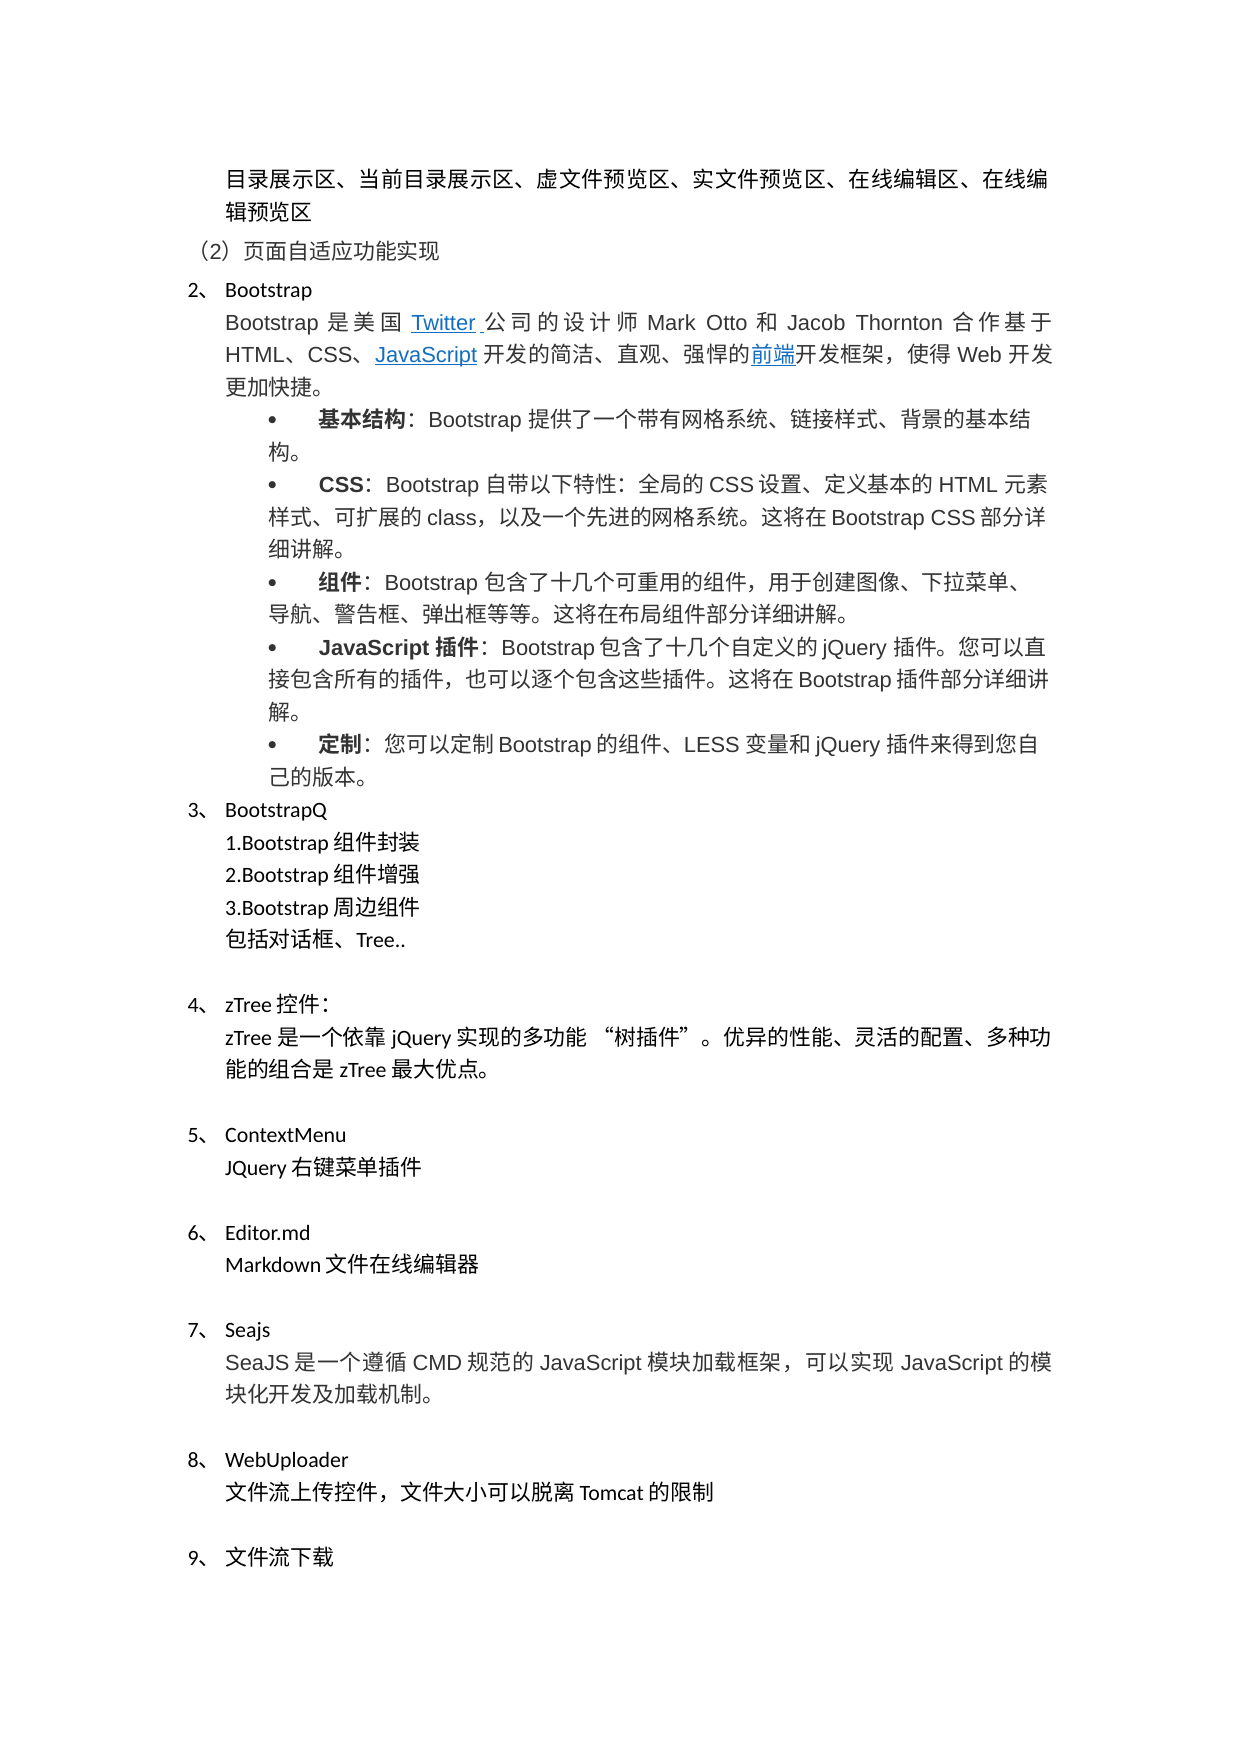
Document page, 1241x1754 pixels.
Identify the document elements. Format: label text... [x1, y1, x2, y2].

list ContextMenu [187, 1117, 1053, 1149]
text （2）页面自适应功能实现 [187, 233, 1053, 266]
text SeaJS是一个遵循CMD规范的JavaScript模块加载框架，可以实现JavaScript的模块化开发及加载机制。 [225, 1344, 1053, 1409]
list Seajs [187, 1312, 1053, 1344]
text 2.Bootstrap组件增强 [187, 857, 1053, 889]
list 组件：Bootstrap 包含了十几个可重用的组件，用于创建图像、下拉菜单、导航、警告框、弹出框等等。这将在布局组件部分详细讲解。 [269, 564, 1053, 629]
list Bootstrap [187, 272, 1053, 304]
list Editor.md [187, 1214, 1053, 1247]
list JQuery右键菜单插件 [225, 1149, 1053, 1182]
list CSS：Bootstrap 自带以下特性：全局的 CSS设置、定义基本的 HTML 元素样式、可扩展的 class，以及一个先进的网格系统。这将在Bootstrap CSS部分详细讲解。 [269, 467, 1053, 564]
list 包括对话框、Tree.. [225, 922, 1053, 954]
list 定制：您可以定制Bootstrap的组件、LESS 变量和jQuery 插件来得到您自己的版本。 [269, 727, 1053, 792]
list 文件流下载 [187, 1539, 1053, 1572]
list WebUploader [187, 1442, 1053, 1474]
list zTree控件： [187, 987, 1053, 1019]
text Markdown文件在线编辑器 [225, 1247, 1053, 1279]
list Bootstrap是美国Twitter公司的设计师Mark Otto和Jacob Thornton合作基于HTML、CSS、JavaScript 开发的简洁、直观、强悍的前端开发框架，使得 Web 开发更加快捷。 [225, 304, 1053, 402]
list 3.Bootstrap周边组件 [225, 889, 1053, 922]
list 文件流上传控件，文件大小可以脱离Tomcat的限制 [225, 1474, 1053, 1507]
list 基本结构：Bootstrap 提供了一个带有网格系统、链接样式、背景的基本结构。 [269, 402, 1053, 467]
text 1.Bootstrap组件封装 [187, 824, 1053, 857]
list JavaScript 插件：Bootstrap包含了十几个自定义的jQuery 插件。您可以直接包含所有的插件，也可以逐个包含这些插件。这将在Bootstrap插件部分详细讲解。 [269, 629, 1053, 727]
list 目录展示区、当前目录展示区、虚文件预览区、实文件预览区、在线编辑区、在线编辑预览区 [225, 162, 1053, 227]
list zTree 是一个依靠 jQuery 实现的多功能 “树插件”。优异的性能、灵活的配置、多种功能的组合是 zTree 最大优点。 [225, 1019, 1053, 1084]
list BootstrapQ [187, 792, 1053, 824]
